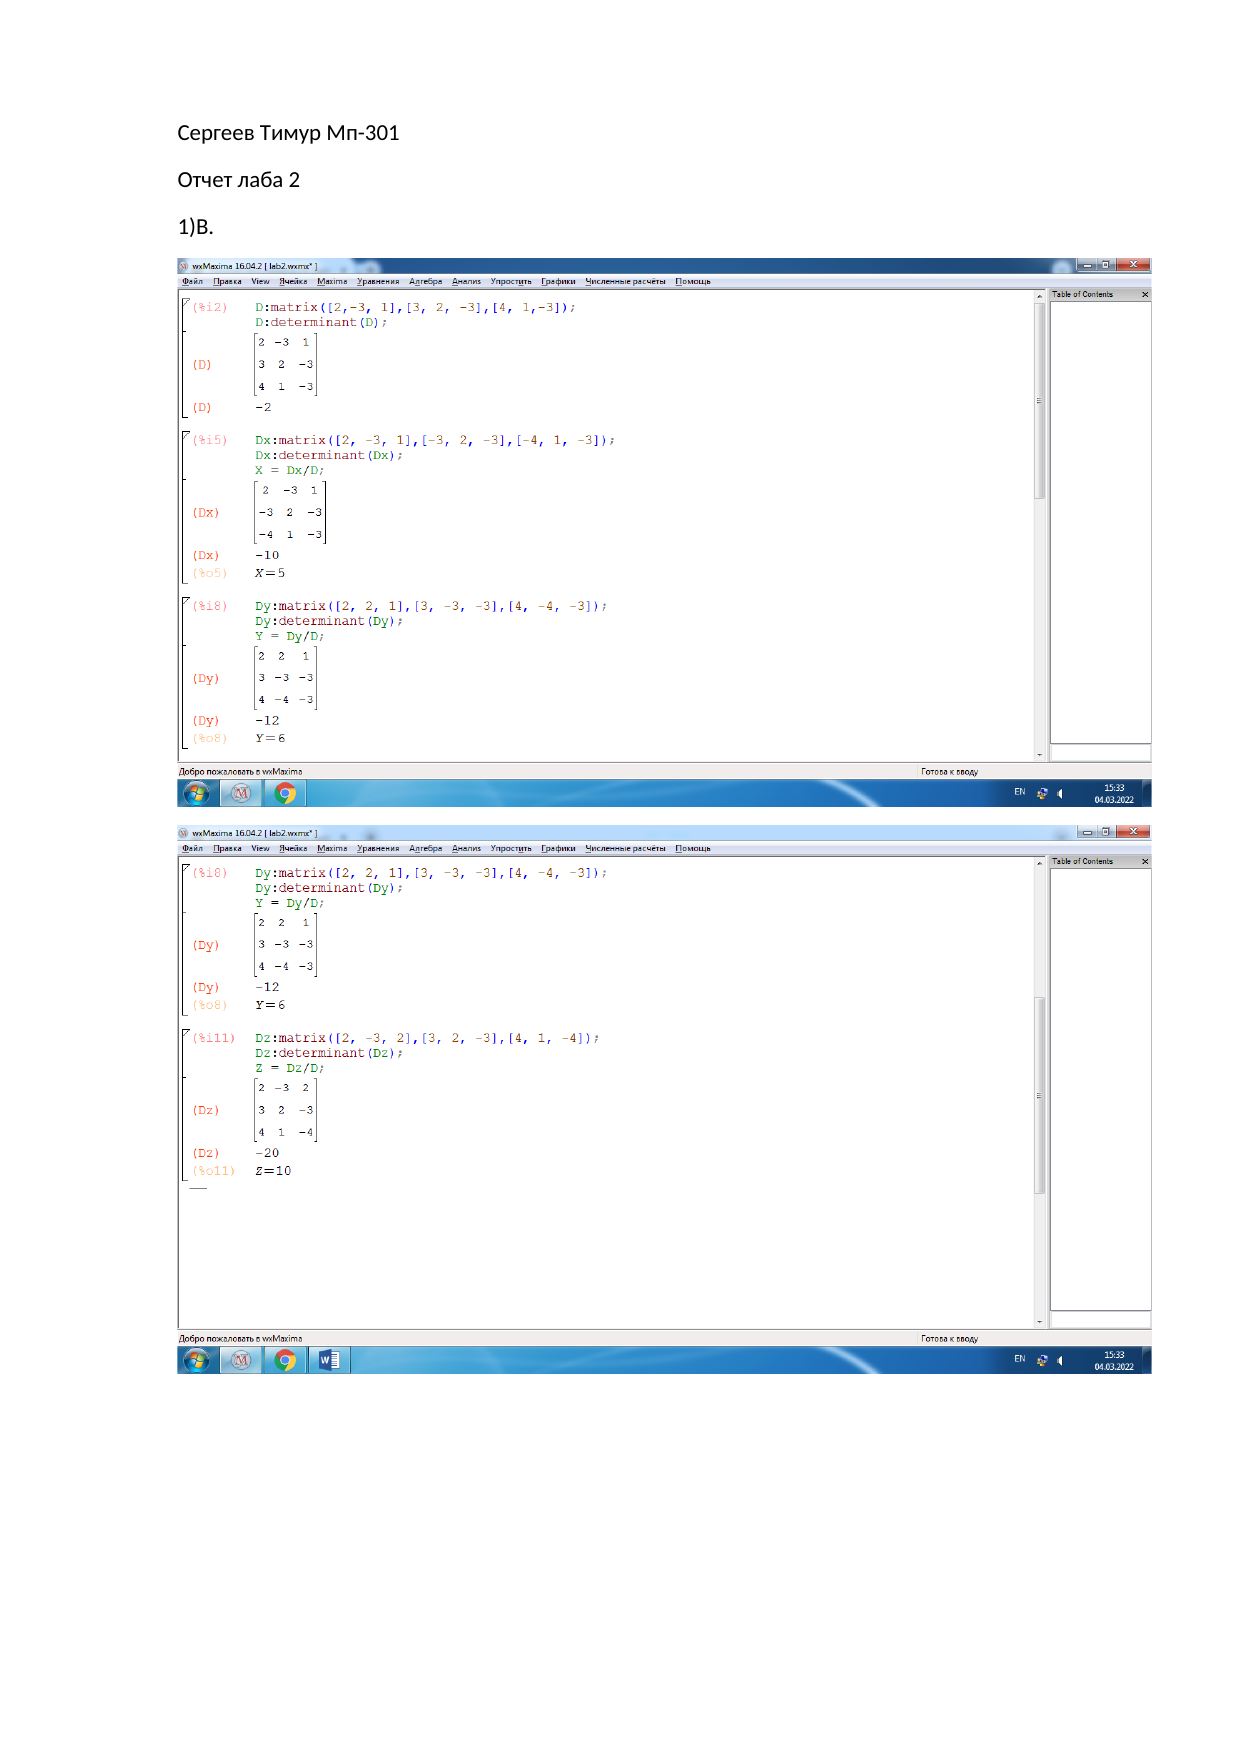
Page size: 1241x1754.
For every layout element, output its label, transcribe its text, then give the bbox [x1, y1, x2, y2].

picture [177, 825, 1152, 1374]
text Сергеев Тимур Мп-301 [177, 118, 1152, 146]
picture [177, 258, 1152, 807]
text 1)В. [177, 212, 1152, 240]
text Отчет лаба 2 [177, 165, 1152, 193]
